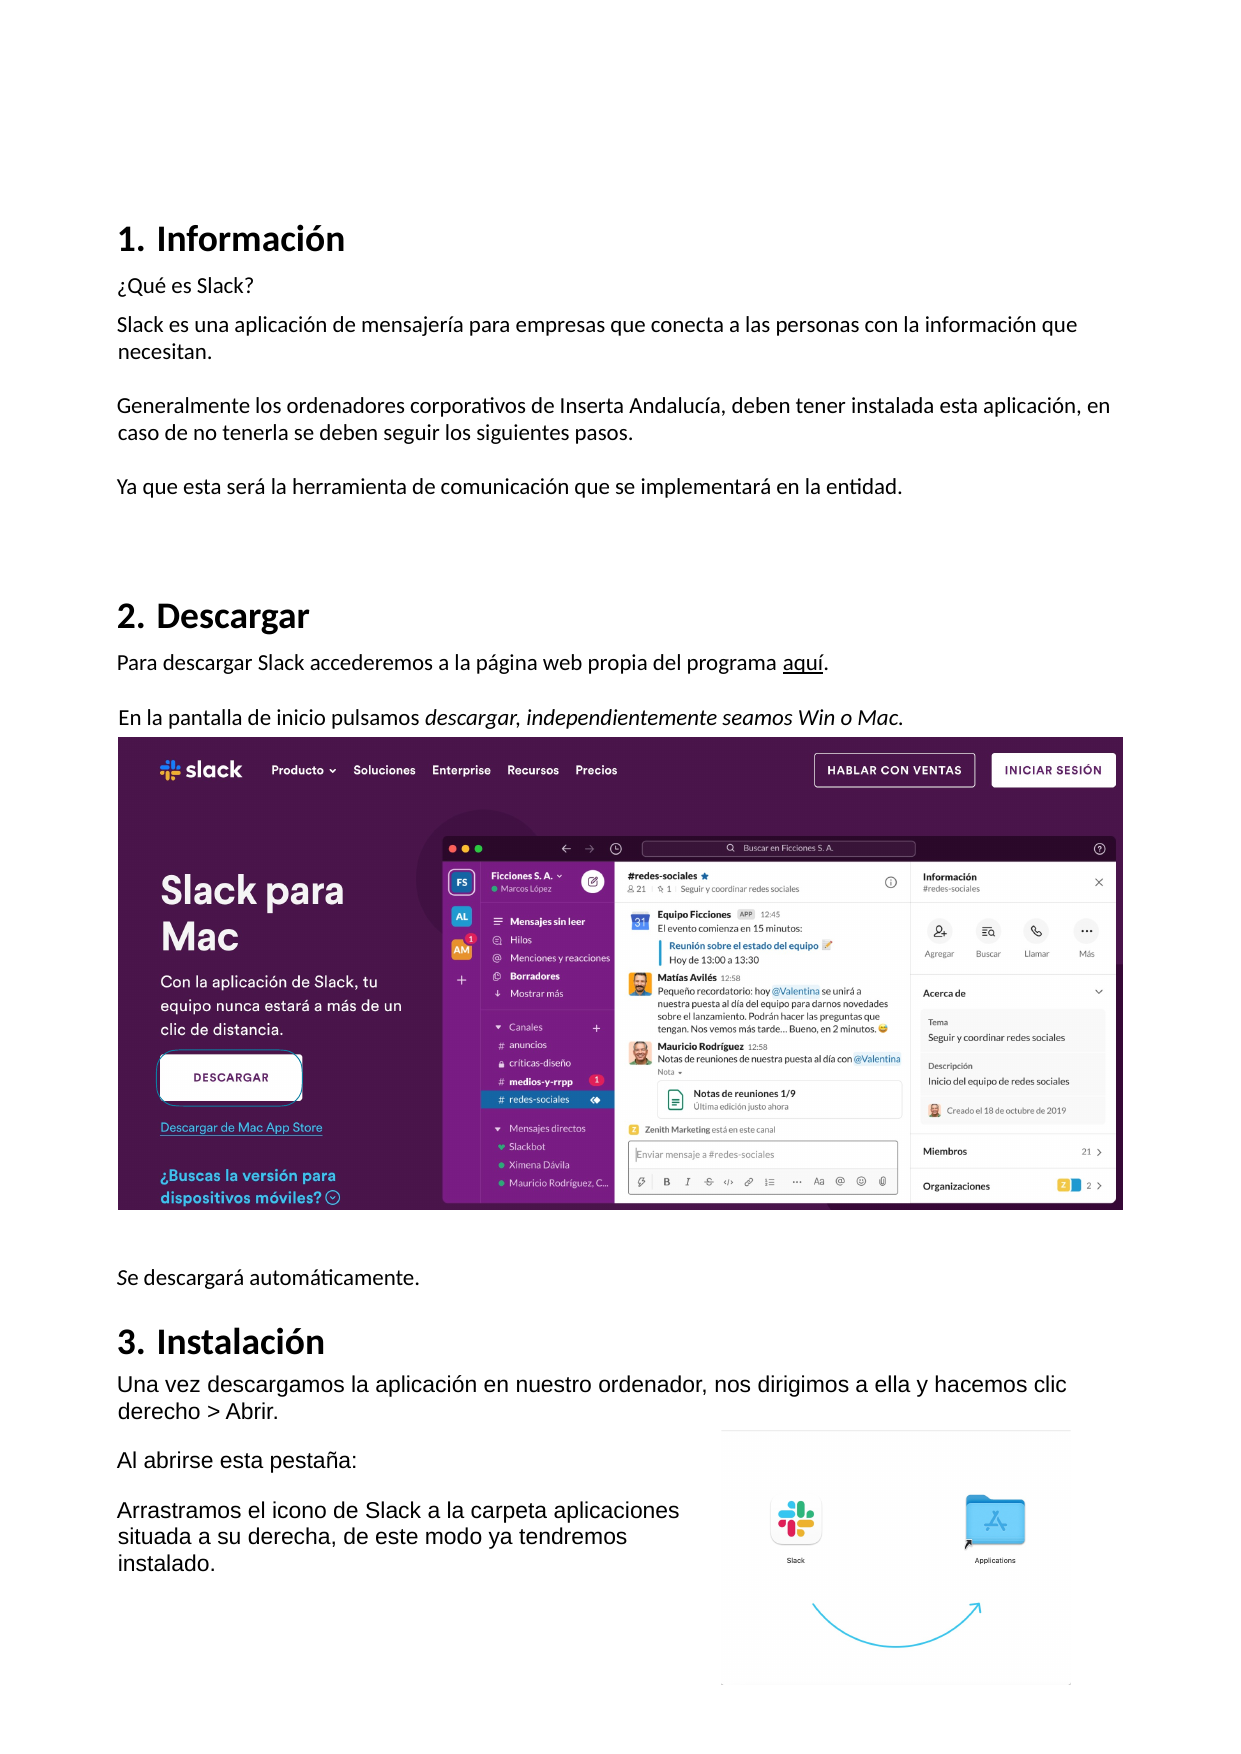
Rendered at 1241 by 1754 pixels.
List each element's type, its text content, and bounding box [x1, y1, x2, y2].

text Slack es una aplicación de mensajería para empresas que conecta a las personas con la información que necesitan. [117, 311, 1122, 365]
text Se descargará automáticamente. [117, 1264, 1122, 1291]
text Generalmente los ordenadores corporativos de Inserta Andalucía, deben tener instalada esta aplicación, en caso de no tenerla se deben seguir los siguientes pasos. [117, 392, 1122, 446]
text Para descargar Slack accederemos a la página web propia del programa aquí. [117, 649, 1122, 676]
subtitle Instalación [117, 1318, 1122, 1364]
text Ya que esta será la herramienta de comunicación que se implementará en la entidad. [117, 473, 1122, 499]
picture [118, 737, 1123, 1210]
text ¿Qué es Slack? [117, 272, 1122, 299]
text Arrastramos el icono de Slack a la carpeta aplicaciones situada a su derecha, de este modo ya tendremos instalado. [117, 1497, 721, 1576]
picture [721, 1430, 1071, 1685]
text En la pantalla de inicio pulsamos descargar, independientemente seamos Win o Mac. [118, 703, 1122, 731]
text Una vez descargamos la aplicación en nuestro ordenador, nos dirigimos a ella y hacemos clic derecho > Abrir. [117, 1372, 1069, 1424]
subtitle Descargar [117, 592, 1122, 638]
subtitle Información [117, 214, 1122, 260]
text Al abrirse esta pestaña: [117, 1448, 721, 1474]
